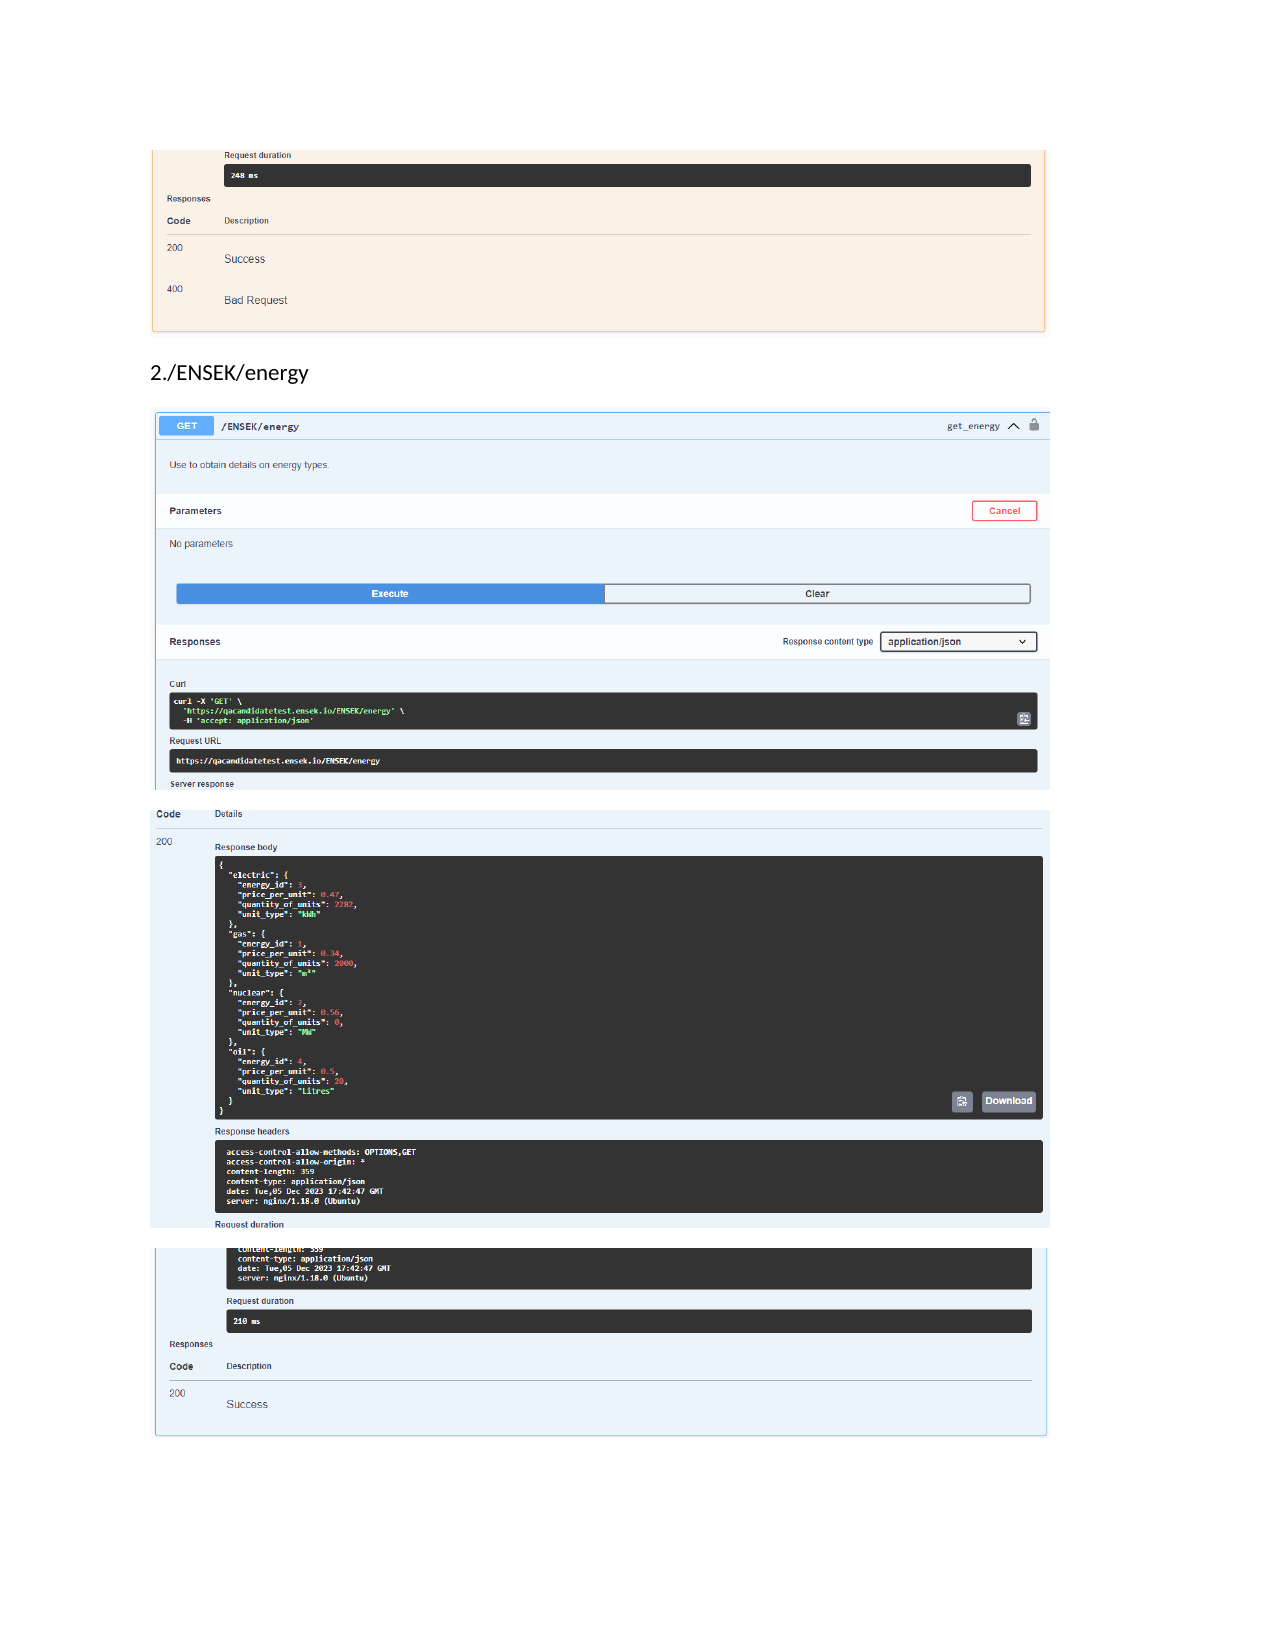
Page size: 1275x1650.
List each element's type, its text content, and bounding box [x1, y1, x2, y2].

picture [150, 810, 1050, 1228]
picture [150, 1248, 1050, 1438]
text 2./ENSEK/energy [150, 358, 1125, 386]
picture [150, 150, 1050, 338]
picture [150, 407, 1050, 790]
